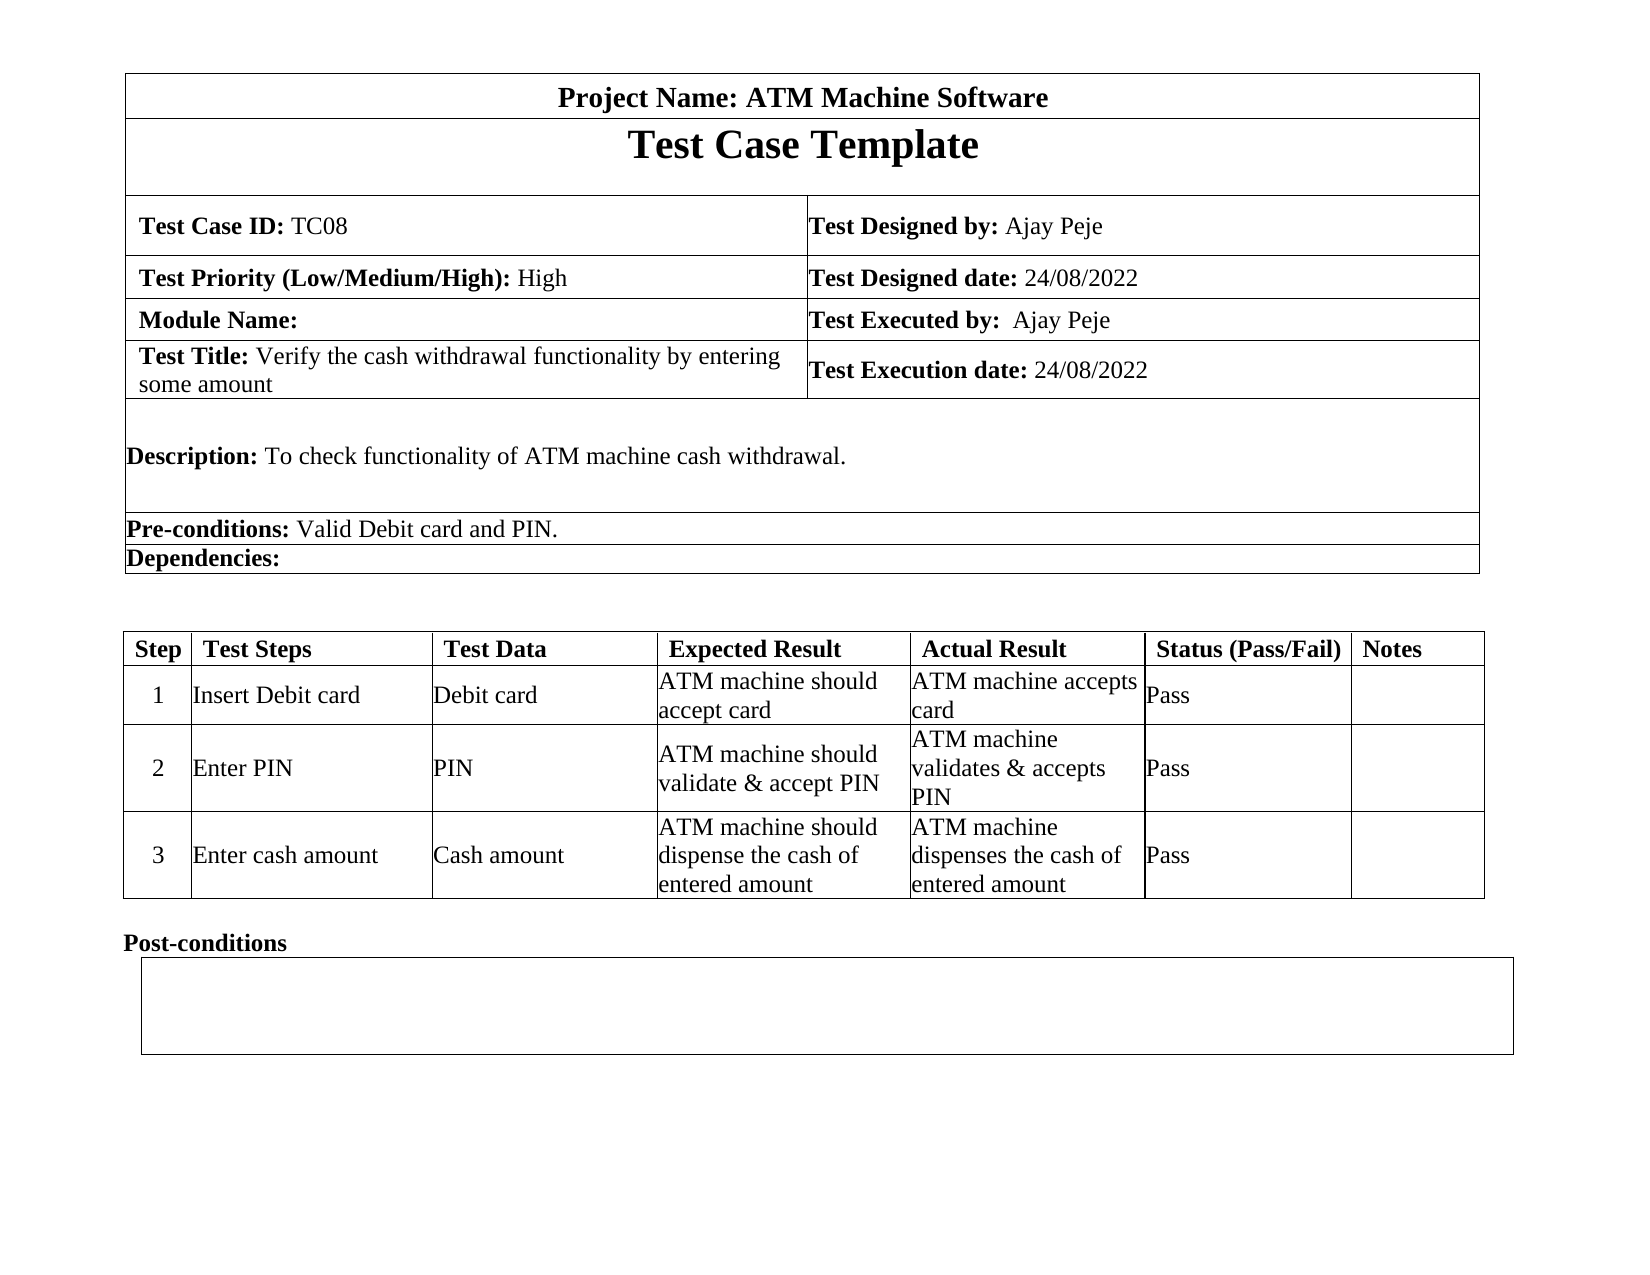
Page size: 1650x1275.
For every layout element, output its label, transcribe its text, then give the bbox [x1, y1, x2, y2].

table_cell Pre-conditions: Valid Debit card and PIN. [126, 513, 1479, 544]
table_cell Pass [1146, 812, 1351, 898]
table_header Project Name: ATM Machine Software [126, 74, 1479, 118]
table_cell Test Designed date: 24/08/2022 [808, 256, 1479, 297]
table_header Test Data [433, 632, 657, 665]
table_header Status (Pass/Fail) [1146, 632, 1351, 665]
table_cell ATM machine should accept card [658, 666, 910, 723]
table_cell Cash amount [433, 812, 657, 898]
table_cell Debit card [433, 666, 657, 723]
table_cell Enter PIN [192, 725, 432, 811]
table_cell Test Execution date: 24/08/2022 [808, 341, 1479, 398]
table_cell Dependencies: [126, 545, 1479, 573]
table_cell Test Case Template [126, 119, 1479, 195]
table_cell Test Title: Verify the cash withdrawal functionality by entering some amount [126, 341, 807, 398]
table_cell Test Executed by: Ajay Peje [808, 299, 1479, 340]
table_header Test Steps [192, 632, 432, 665]
table_header Notes [1352, 632, 1484, 665]
table_cell ATM machine should dispense the cash of entered amount [658, 812, 910, 898]
table_cell Test Designed by: Ajay Peje [808, 196, 1479, 255]
table_cell 1 [124, 666, 191, 723]
table_header Expected Result [658, 632, 910, 665]
table_cell 2 [124, 725, 191, 811]
table_cell [1352, 666, 1484, 723]
table_cell ATM machine accepts card [911, 666, 1144, 723]
table_cell PIN [433, 725, 657, 811]
table_cell Description: To check functionality of ATM machine cash withdrawal. [126, 399, 1479, 512]
table_cell ATM machine validates & accepts PIN [911, 725, 1144, 811]
table_cell ATM machine dispenses the cash of entered amount [911, 812, 1144, 898]
table_cell Test Priority (Low/Medium/High): High [126, 256, 807, 297]
table_cell Insert Debit card [192, 666, 432, 723]
table_cell ATM machine should validate & accept PIN [658, 725, 910, 811]
table_header Step [124, 632, 191, 665]
table_cell Pass [1146, 725, 1351, 811]
text Post-conditions [123, 928, 1498, 957]
table_cell Module Name: [126, 299, 807, 340]
table_cell Test Case ID: TC08 [126, 196, 807, 255]
table_cell [1352, 812, 1484, 898]
table_cell [1352, 725, 1484, 811]
table_header Actual Result [911, 632, 1145, 665]
table_cell 3 [124, 812, 191, 898]
table_cell Pass [1146, 666, 1351, 723]
table_cell Enter cash amount [192, 812, 432, 898]
